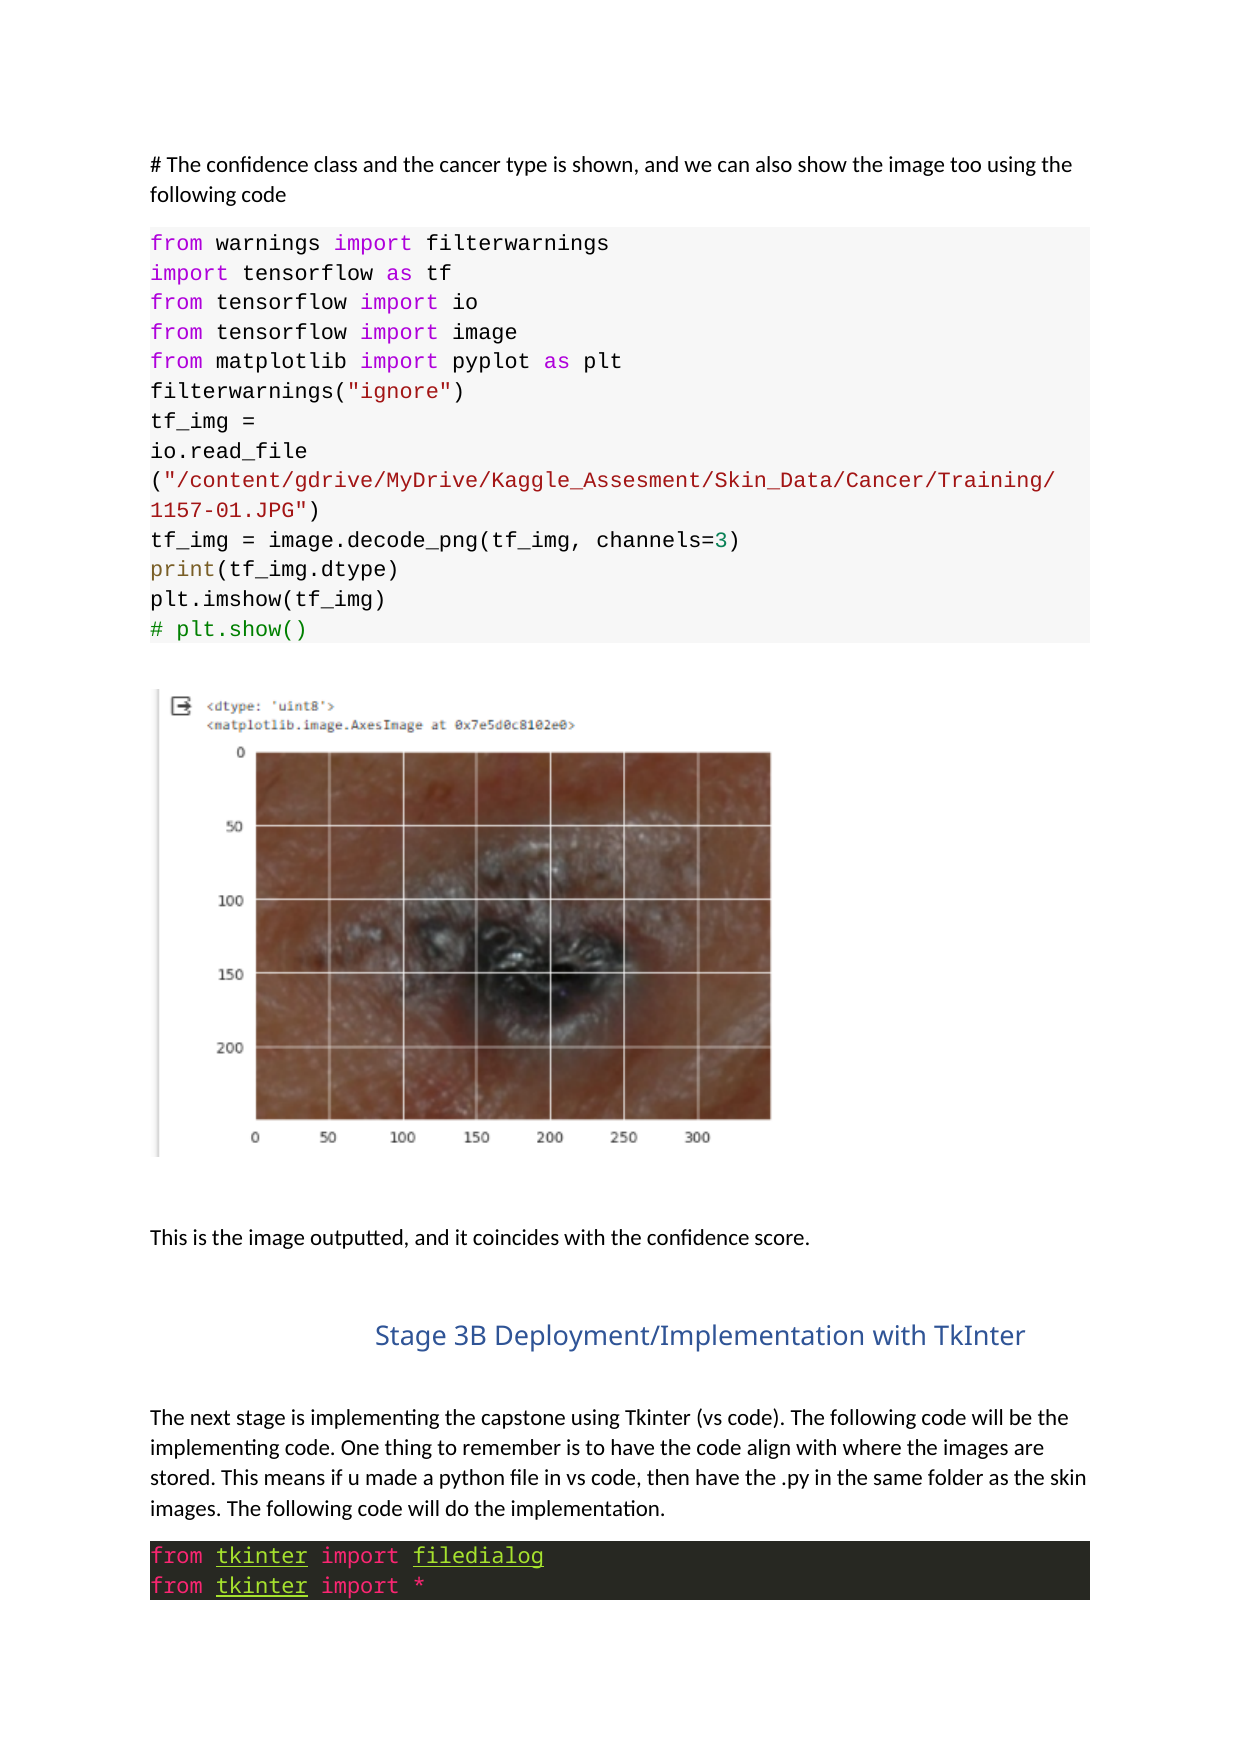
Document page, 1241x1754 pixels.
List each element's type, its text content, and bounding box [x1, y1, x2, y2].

text This is the image outputted, and it coincides with the confidence score. [150, 1223, 1090, 1251]
text import tensorflow as tf [150, 257, 1090, 286]
text from tkinter import * [150, 1570, 1090, 1600]
text tf_img = image.decode_png(tf_img, channels=3) [150, 524, 1090, 554]
text plt.imshow(tf_img) [150, 583, 1090, 613]
text from matplotlib import pyplot as plt [150, 346, 1090, 376]
text # plt.show() [150, 613, 1090, 643]
text from tensorflow import image [150, 316, 1090, 346]
text tf_img = io.read_file("/content/gdrive/MyDrive/Kaggle_Assesment/Skin_Data/Cancer/Training/1157-01.JPG") [150, 405, 1090, 524]
text from tensorflow import io [150, 286, 1090, 316]
text from tkinter import filedialog [150, 1541, 1090, 1570]
text # The confidence class and the cancer type is shown, and we can also show the image too using the following code [150, 150, 1090, 208]
picture [150, 689, 833, 1157]
text print(tf_img.dtype) [150, 554, 1090, 583]
text The next stage is implementing the capstone using Tkinter (vs code). The following code will be the implementing code. One thing to remember is to have the code align with where the images are stored. This means if u made a python file in vs code, then have the .py in the same folder as the skin images. The following code will do the implementation. [150, 1403, 1090, 1522]
text from warnings import filterwarnings [150, 227, 1090, 257]
text filterwarnings("ignore") [150, 376, 1090, 405]
subtitle Stage 3B Deployment/Implementation with TkInter [300, 1316, 1090, 1353]
